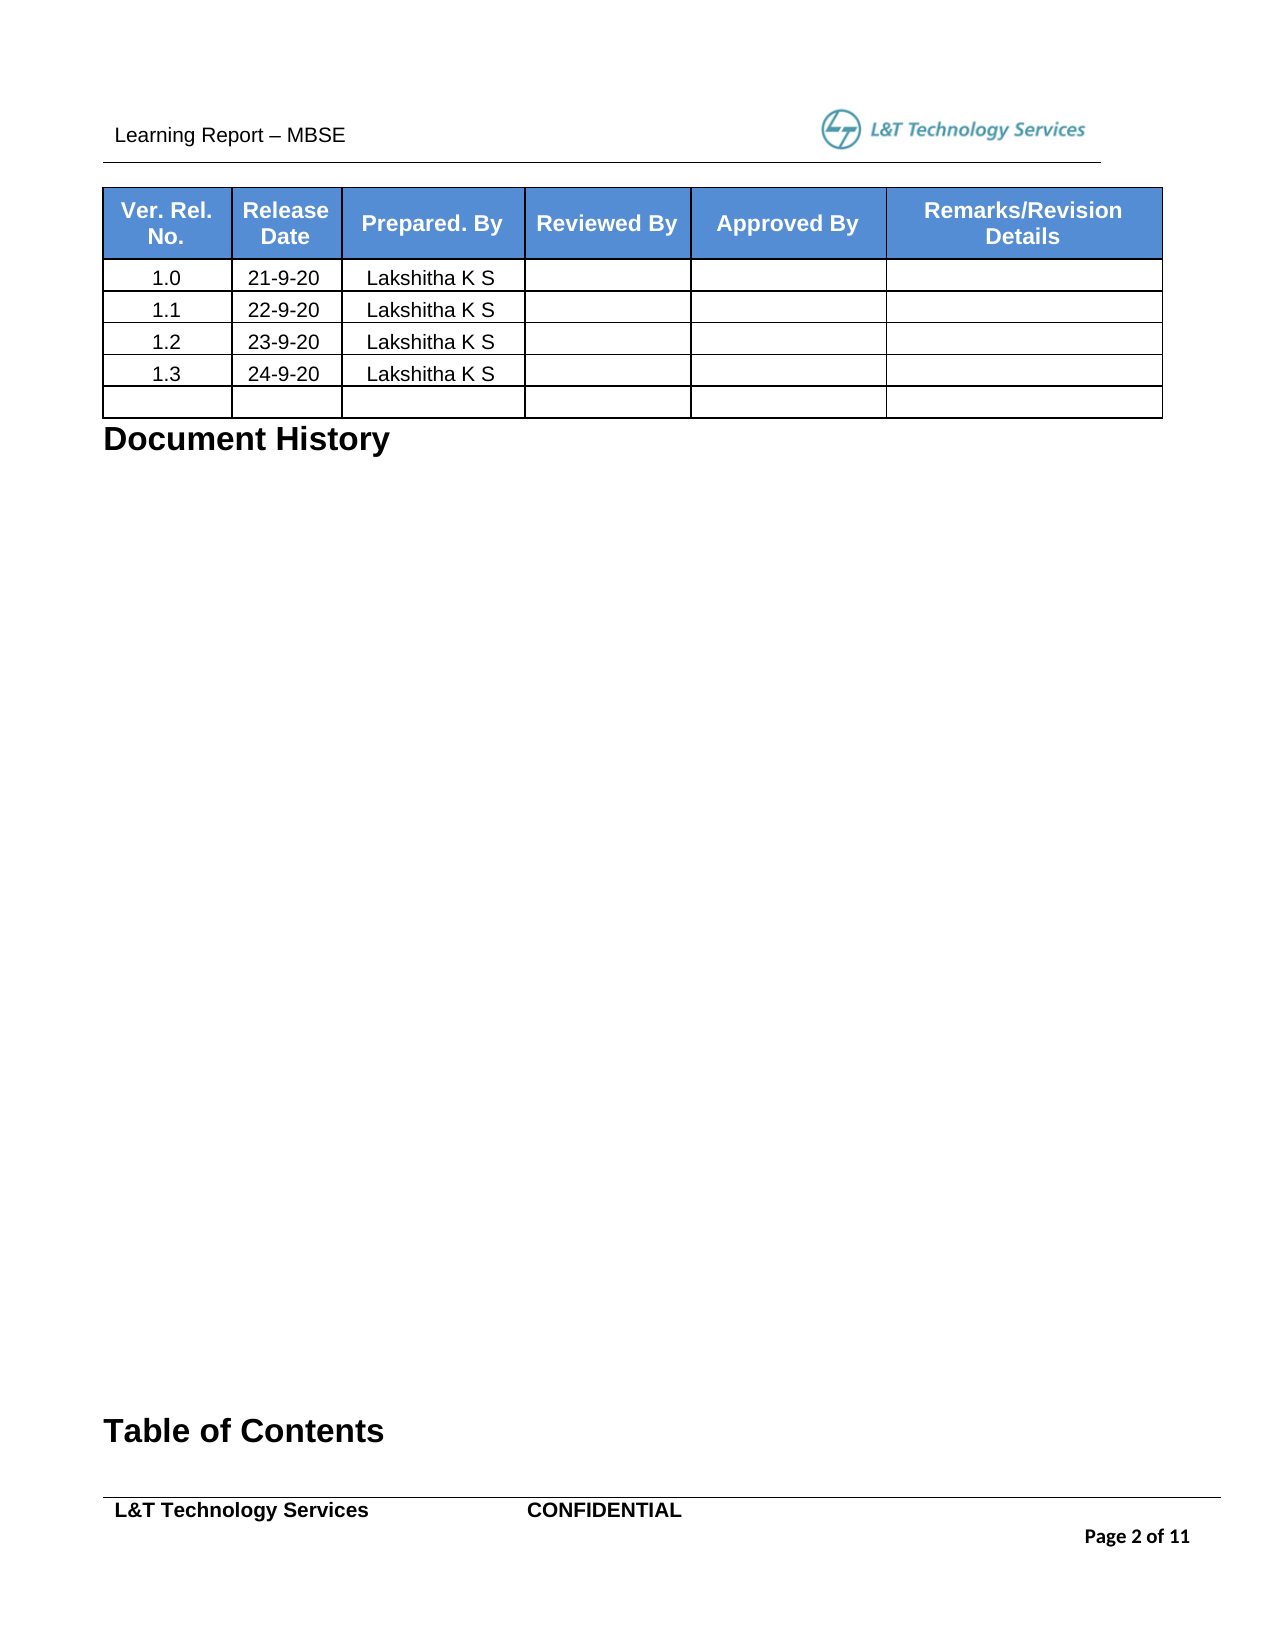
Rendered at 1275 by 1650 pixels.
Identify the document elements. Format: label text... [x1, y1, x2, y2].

table_header Release Date [233, 188, 341, 258]
table_header Approved By [692, 188, 886, 258]
table_cell [692, 355, 886, 385]
table_cell [526, 292, 690, 322]
table_cell 1.2 [104, 323, 231, 354]
table_cell [692, 260, 886, 290]
text Document History [103, 419, 1162, 457]
table_cell 22-9-20 [233, 292, 341, 322]
table_cell 23-9-20 [233, 323, 341, 354]
table_cell [104, 387, 231, 417]
table_cell [887, 323, 1162, 354]
table_cell [526, 387, 690, 417]
table_cell Lakshitha K S [343, 260, 524, 290]
table_cell [526, 260, 690, 290]
table_cell 1.0 [104, 260, 231, 290]
table_header Remarks/Revision Details [887, 188, 1162, 258]
table_cell [526, 355, 690, 385]
table_header Ver. Rel. No. [104, 188, 231, 258]
table_cell [887, 260, 1162, 290]
table_cell [692, 323, 886, 354]
text Table of Contents [103, 1411, 1162, 1450]
table_cell 1.1 [104, 292, 231, 322]
table_cell Lakshitha K S [343, 355, 524, 385]
table_cell 24-9-20 [233, 355, 341, 385]
table_cell [887, 387, 1162, 417]
table_header Prepared. By [343, 188, 524, 258]
table_cell [343, 387, 524, 417]
table_header Reviewed By [526, 188, 690, 258]
table_cell 1.3 [104, 355, 231, 385]
table_cell [692, 387, 886, 417]
table_cell [526, 323, 690, 354]
table_cell 21-9-20 [233, 260, 341, 290]
table_cell [887, 355, 1162, 385]
table_cell [692, 292, 886, 322]
table_cell [887, 292, 1162, 322]
table_cell Lakshitha K S [343, 323, 524, 354]
table_cell [233, 387, 341, 417]
table_cell Lakshitha K S [343, 292, 524, 322]
